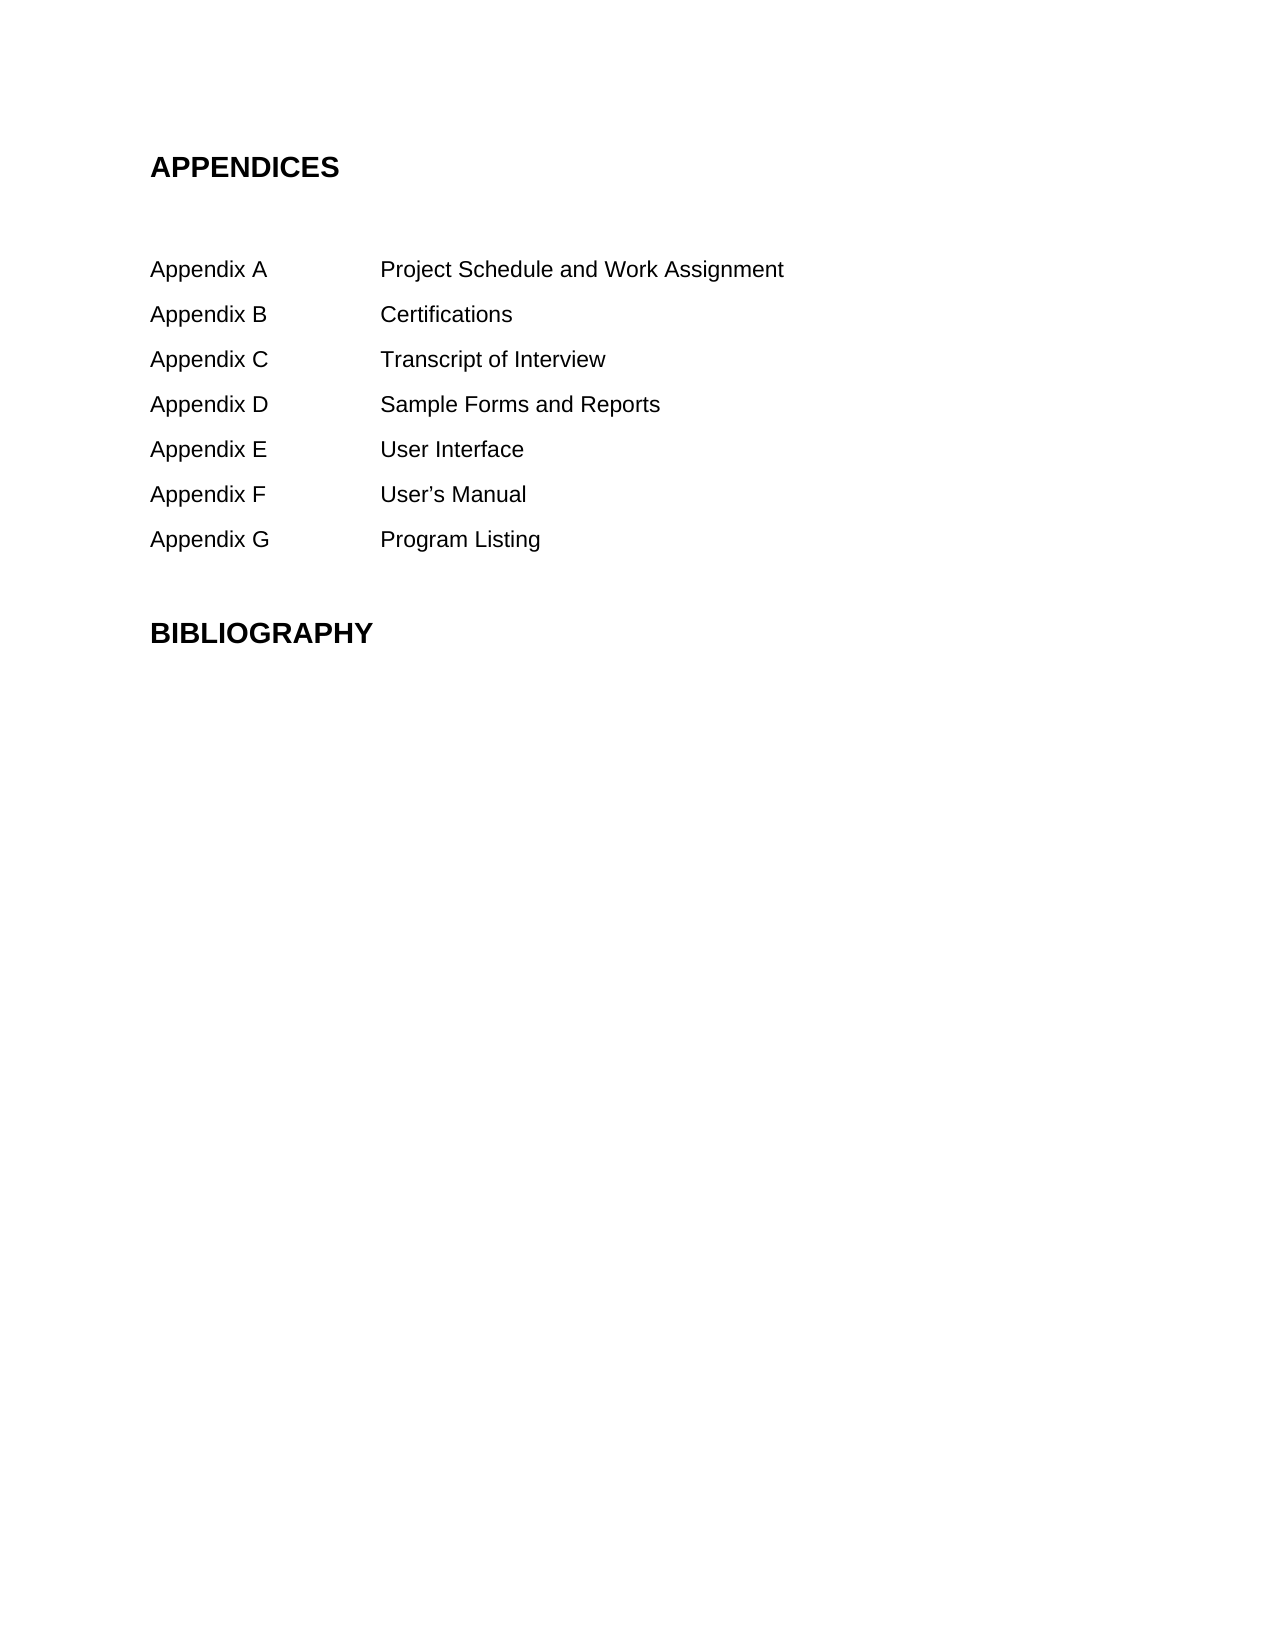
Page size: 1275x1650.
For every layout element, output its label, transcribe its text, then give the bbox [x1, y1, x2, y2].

text BIBLIOGRAPHY [150, 616, 1125, 650]
text Appendix E User Interface [150, 436, 1125, 462]
text Appendix A Project Schedule and Work Assignment [150, 256, 1125, 282]
text Appendix D Sample Forms and Reports [150, 391, 1125, 417]
text Appendix G Program Listing [150, 526, 1125, 553]
text Appendix B Certifications [150, 301, 1125, 327]
text APPENDICES [150, 150, 1125, 183]
text Appendix C Transcript of Interview [150, 346, 1125, 372]
text Appendix F User’s Manual [150, 481, 1125, 507]
